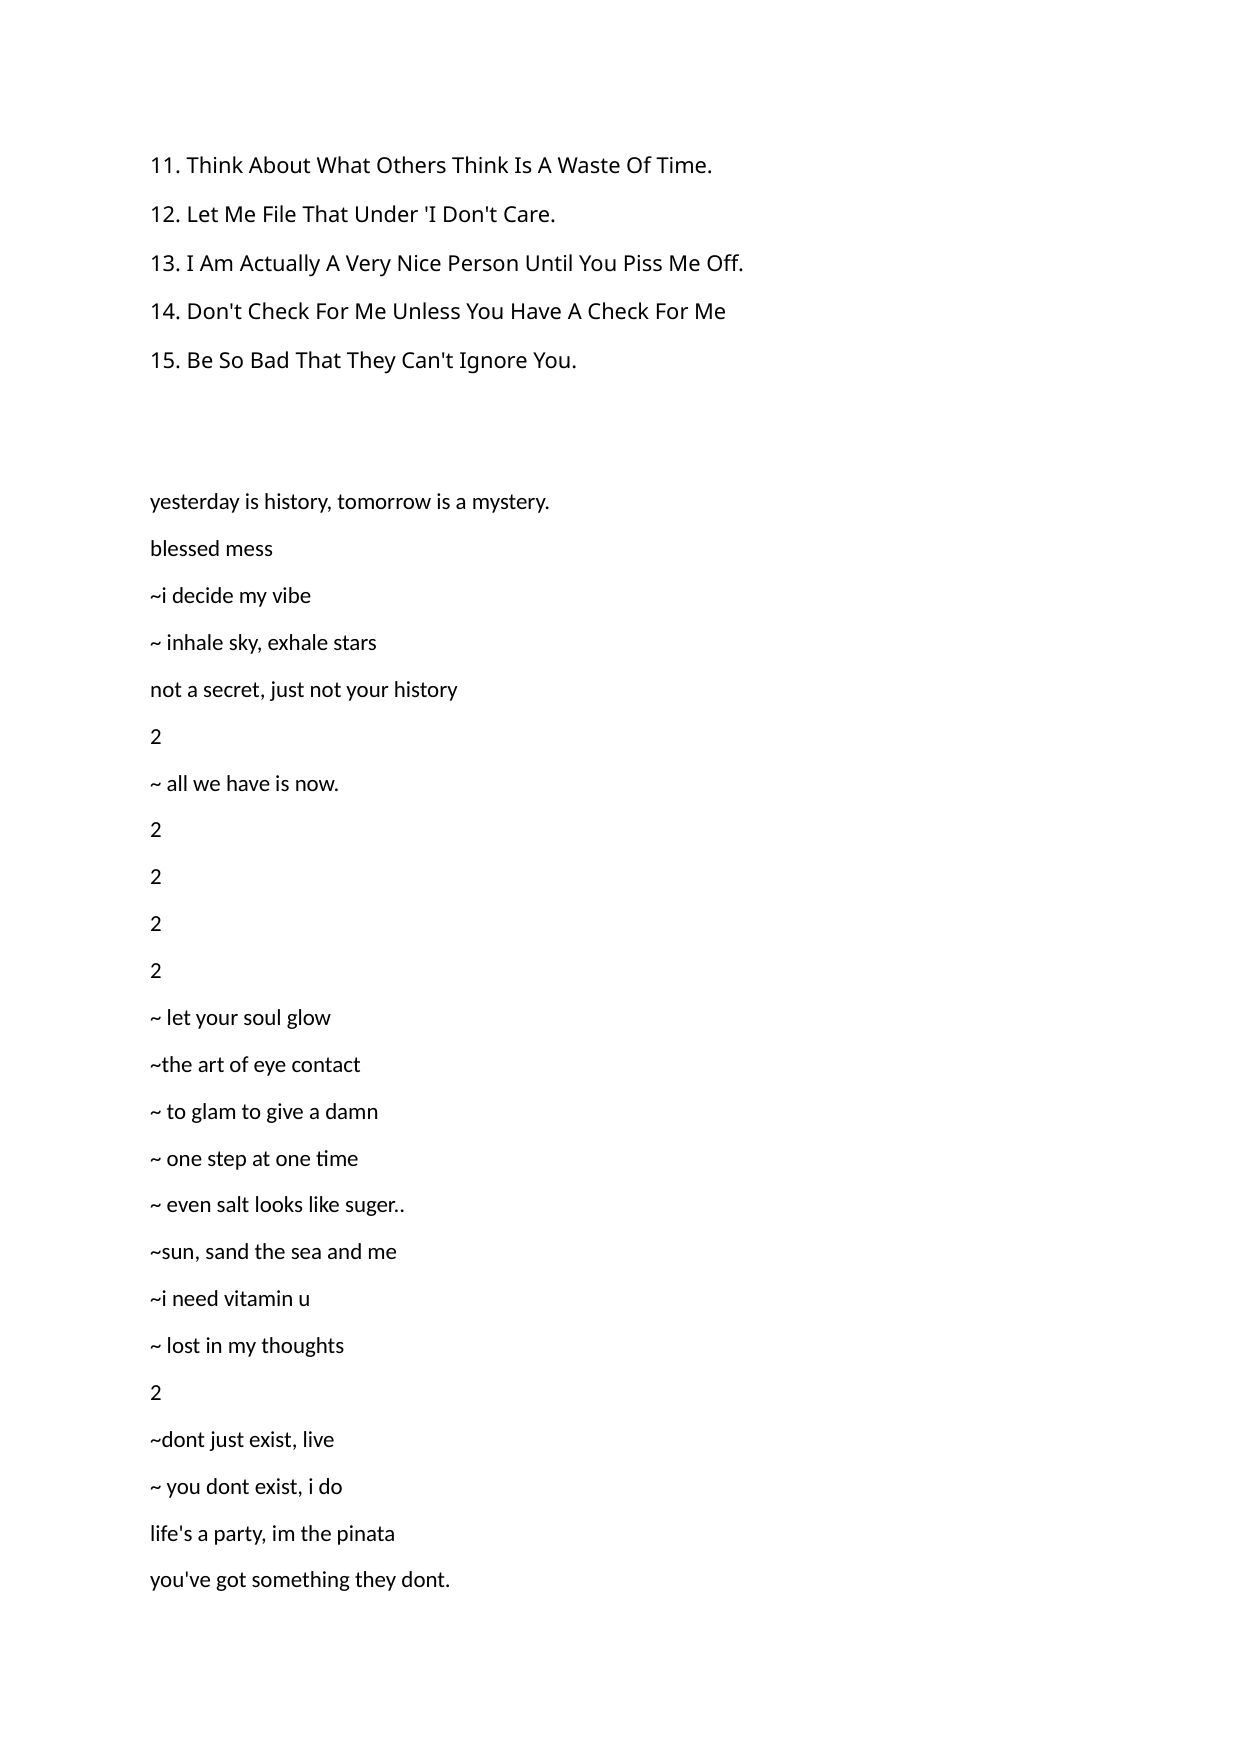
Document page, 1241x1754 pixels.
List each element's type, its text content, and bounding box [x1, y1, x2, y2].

text ~ all we have is now. [150, 769, 1090, 797]
text ~dont just exist, live [150, 1425, 1090, 1453]
text ~ to glam to give a damn [150, 1097, 1090, 1125]
text 13. I Am Actually A Very Nice Person Until You Piss Me Off. [150, 247, 1090, 277]
text ~ lost in my thoughts [150, 1331, 1090, 1359]
text 15. Be So Bad That They Can't Ignore You. [150, 345, 1090, 375]
text 2 [150, 909, 1090, 937]
text 2 [150, 722, 1090, 750]
text 2 [150, 862, 1090, 891]
text ~sun, sand the sea and me [150, 1237, 1090, 1266]
text not a secret, just not your history [150, 675, 1090, 703]
text 2 [150, 816, 1090, 844]
text ~the art of eye contact [150, 1050, 1090, 1078]
text ~i need vitamin u [150, 1284, 1090, 1312]
text ~ even salt looks like suger.. [150, 1191, 1090, 1219]
text ~ you dont exist, i do [150, 1472, 1090, 1500]
text ~ one step at one time [150, 1144, 1090, 1172]
text 2 [150, 1378, 1090, 1406]
text 14. Don't Check For Me Unless You Have A Check For Me [150, 296, 1090, 326]
text ~i decide my vibe [150, 581, 1090, 609]
text ~ inhale sky, exhale stars [150, 628, 1090, 656]
text yesterday is history, tomorrow is a mystery. [150, 487, 1090, 516]
text 2 [150, 956, 1090, 984]
text 11. Think About What Others Think Is A Waste Of Time. [150, 150, 1090, 180]
text ~ let your soul glow [150, 1003, 1090, 1031]
text blessed mess [150, 534, 1090, 562]
text 12. Let Me File That Under 'I Don't Care. [150, 199, 1090, 228]
text you've got something they dont. [150, 1566, 1090, 1594]
text life's a party, im the pinata [150, 1519, 1090, 1547]
